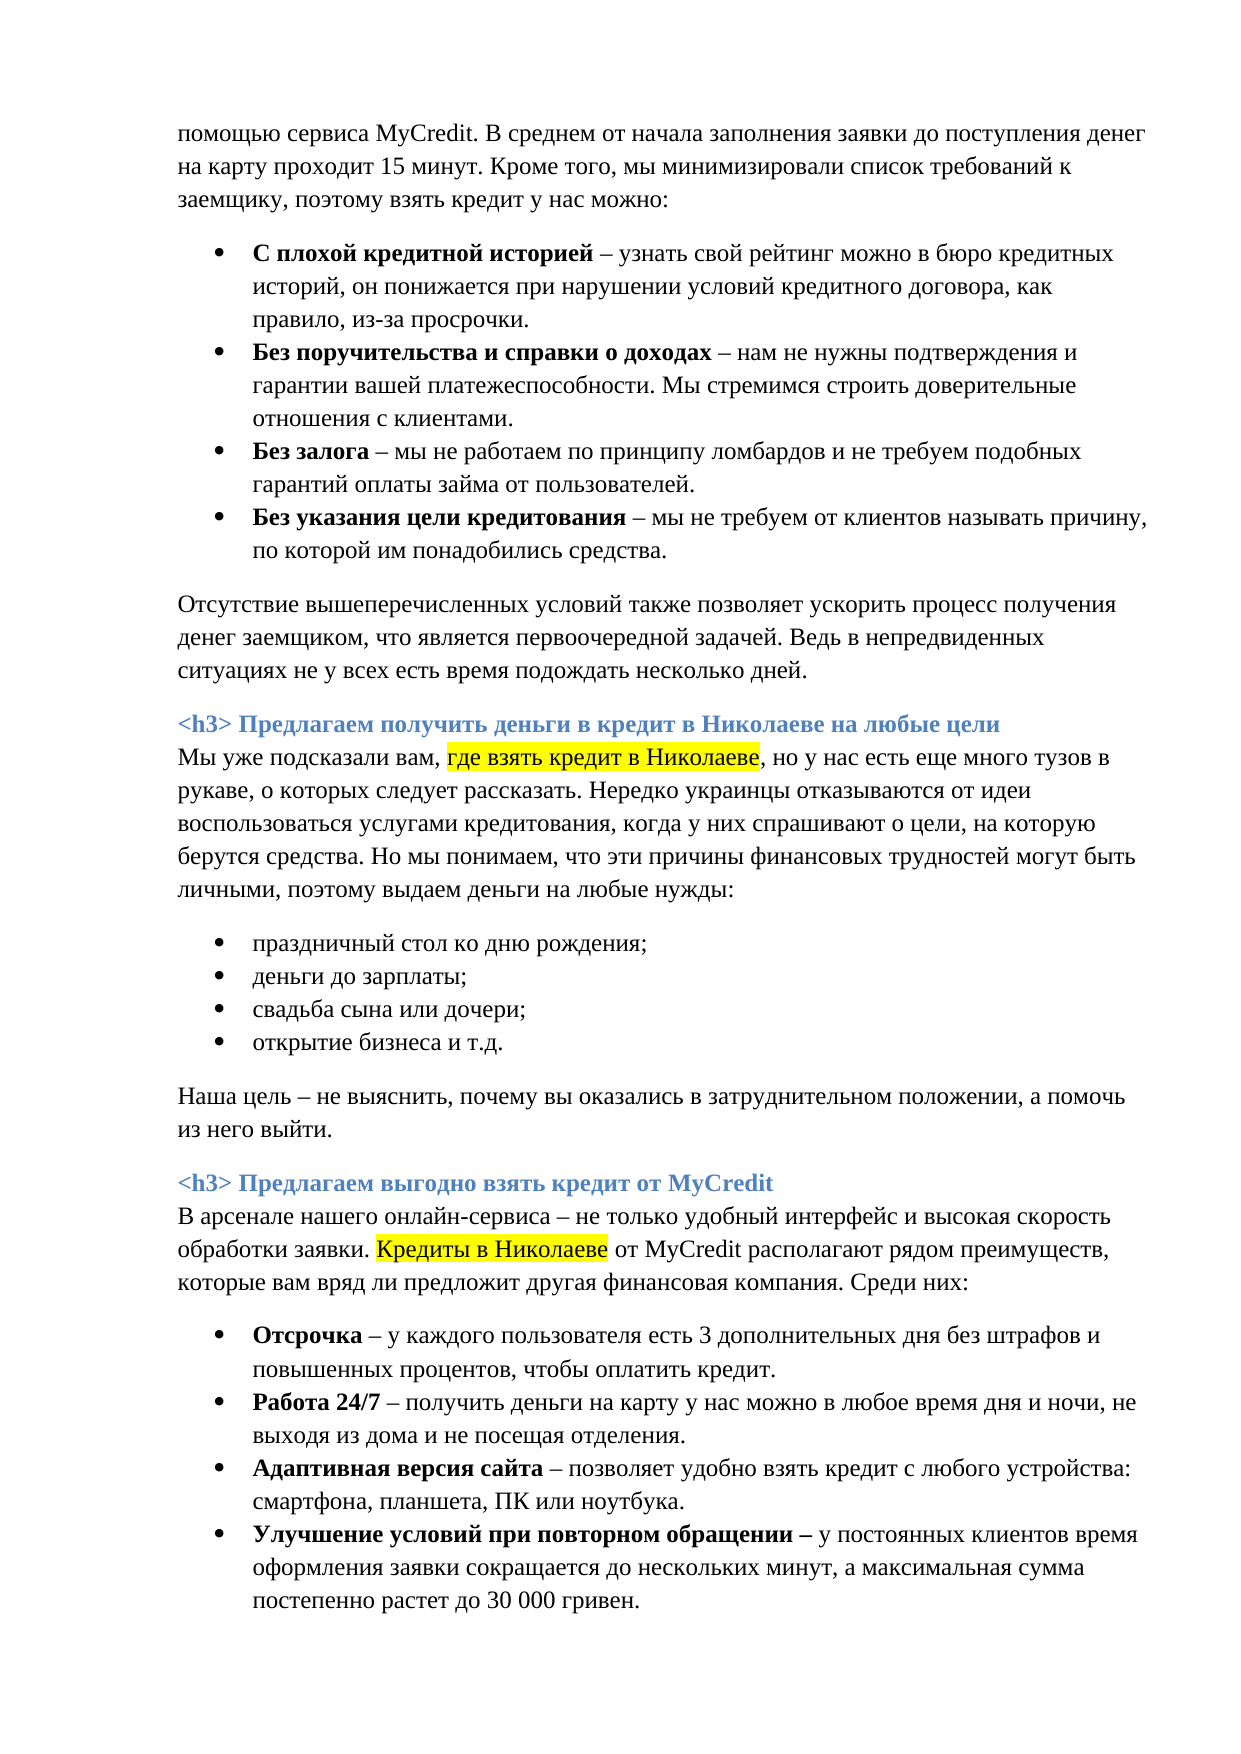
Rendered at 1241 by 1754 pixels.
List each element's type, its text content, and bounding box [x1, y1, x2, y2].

list праздничный стол ко дню рождения; [215, 928, 1152, 957]
text В арсенале нашего онлайн-сервиса – не только удобный интерфейс и высокая скорость обработки заявки. Кредиты в Николаеве от MyCredit располагают рядом преимуществ, которые вам вряд ли предложит другая финансовая компания. Среди них: [177, 1201, 1152, 1296]
list свадьба сына или дочери; [215, 994, 1152, 1023]
list Работа 24/7 – получить деньги на карту у нас можно в любое время дня и ночи, не выходя из дома и не посещая отделения. [215, 1387, 1152, 1448]
subtitle <h3> Предлагаем получить деньги в кредит в Николаеве на любые цели [177, 709, 1152, 738]
list Адаптивная версия сайта – позволяет удобно взять кредит с любого устройства: смартфона, планшета, ПК или ноутбука. [215, 1453, 1152, 1514]
list С плохой кредитной историей – узнать свой рейтинг можно в бюро кредитных историй, он понижается при нарушении условий кредитного договора, как правило, из-за просрочки. [215, 238, 1152, 333]
list Улучшение условий при повторном обращении – у постоянных клиентов время оформления заявки сокращается до нескольких минут, а максимальная сумма постепенно растет до 30 000 гривен. [215, 1519, 1152, 1613]
list Отсрочка – у каждого пользователя есть 3 дополнительных дня без штрафов и повышенных процентов, чтобы оплатить кредит. [215, 1321, 1152, 1382]
text Наша цель – не выяснить, почему вы оказались в затруднительном положении, а помочь из него выйти. [177, 1081, 1152, 1143]
text Отсутствие вышеперечисленных условий также позволяет ускорить процесс получения денег заемщиком, что является первоочередной задачей. Ведь в непредвиденных ситуациях не у всех есть время подождать несколько дней. [177, 589, 1152, 684]
subtitle <h3> Предлагаем выгодно взять кредит от MyCredit [177, 1168, 1152, 1196]
list Без залога – мы не работаем по принципу ломбардов и не требуем подобных гарантий оплаты займа от пользователей. [215, 436, 1152, 498]
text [177, 118, 1152, 213]
list открытие бизнеса и т.д. [215, 1027, 1152, 1056]
text Мы уже подсказали вам, где взять кредит в Николаеве, но у нас есть еще много тузов в рукаве, о которых следует рассказать. Нередко украинцы отказываются от идеи воспользоваться услугами кредитования, когда у них спрашивают о цели, на которую берутся средства. Но мы понимаем, что эти причины финансовых трудностей могут быть личными, поэтому выдаем деньги на любые нужды: [177, 742, 1152, 903]
list деньги до зарплаты; [215, 961, 1152, 990]
list Без указания цели кредитования – мы не требуем от клиентов называть причину, по которой им понадобились средства. [215, 502, 1152, 564]
list Без поручительства и справки о доходах – нам не нужны подтверждения и гарантии вашей платежеспособности. Мы стремимся строить доверительные отношения с клиентами. [215, 337, 1152, 432]
